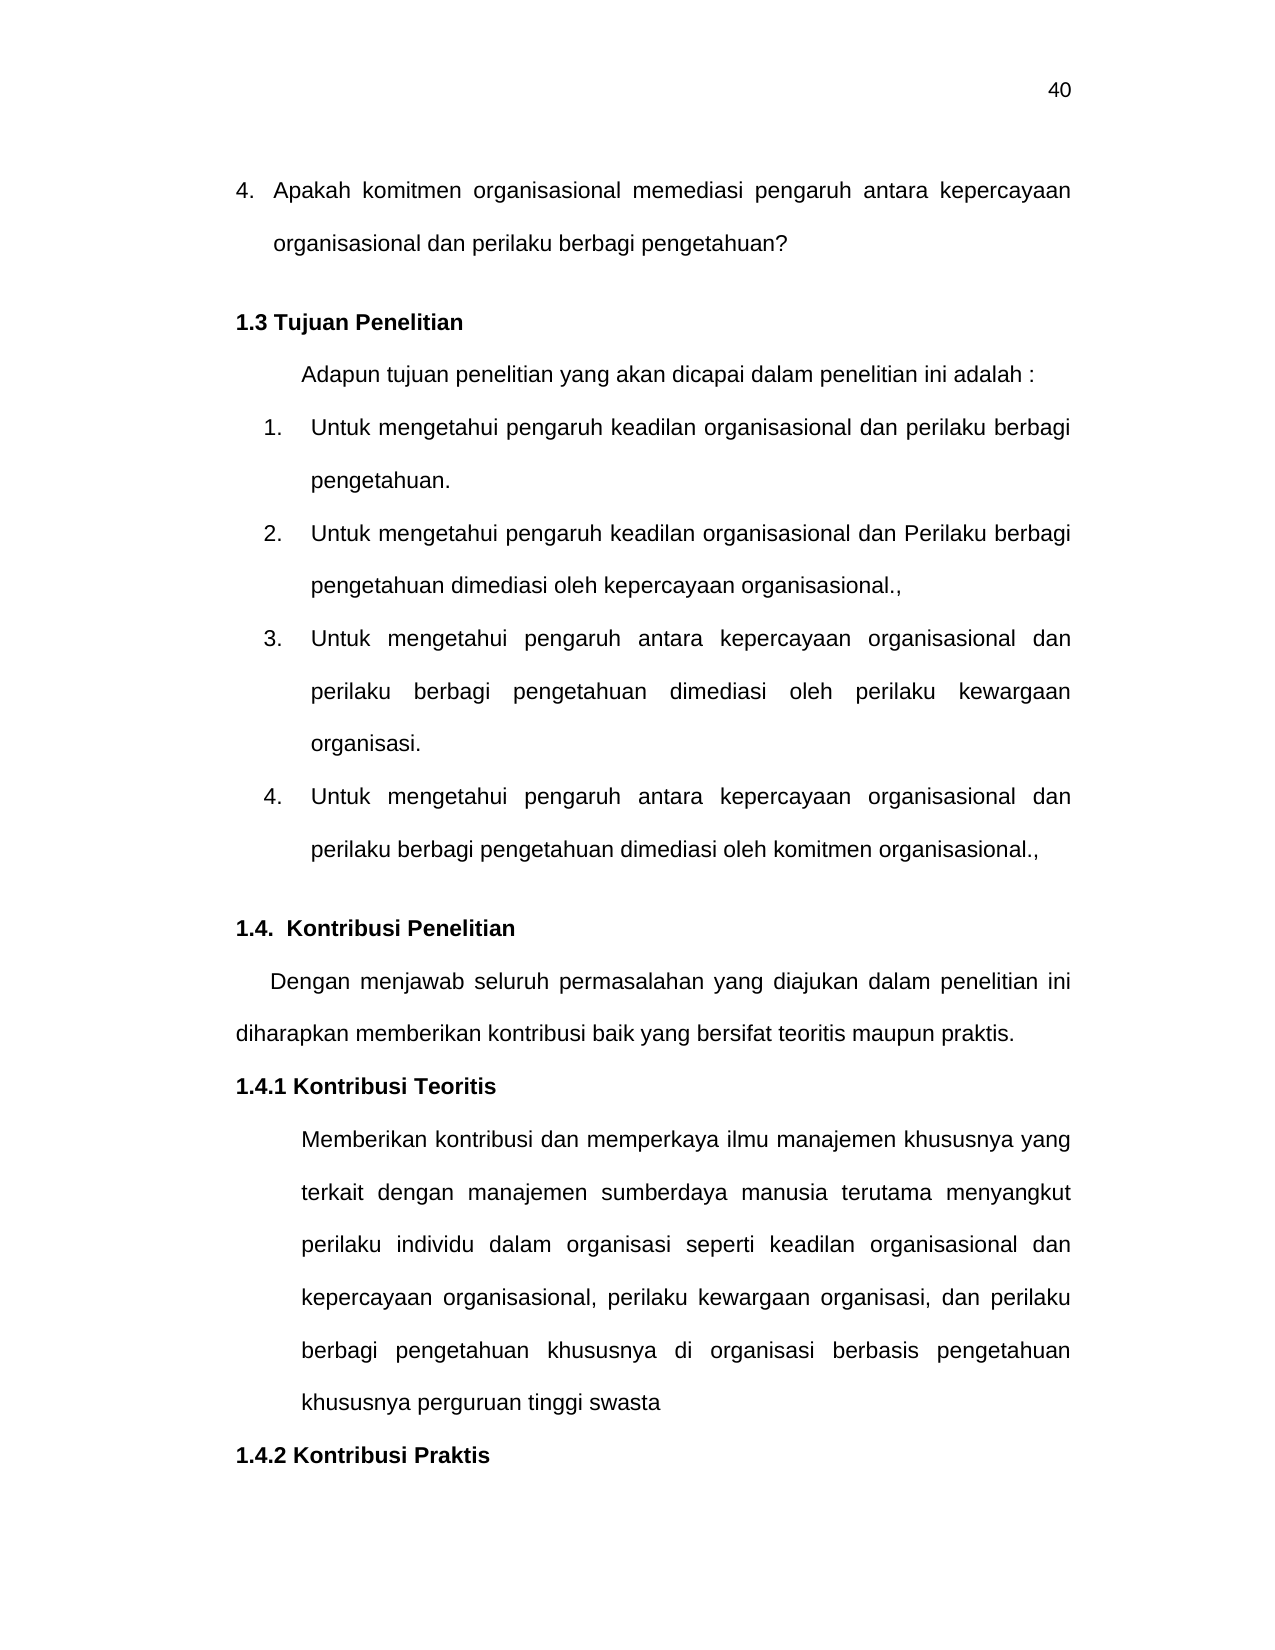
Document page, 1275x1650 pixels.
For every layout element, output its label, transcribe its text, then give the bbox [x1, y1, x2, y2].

list Untuk mengetahui pengaruh antara kepercayaan organisasional dan perilaku berbagi pengetahuan dimediasi oleh komitmen organisasional., [282, 783, 1071, 862]
list Untuk mengetahui pengaruh keadilan organisasional dan perilaku berbagi pengetahuan. [282, 414, 1071, 493]
text 1.4.1 Kontribusi Teoritis [236, 1073, 1071, 1099]
text Adapun tujuan penelitian yang akan dicapai dalam penelitian ini adalah : [236, 361, 1071, 388]
text 1.4. Kontribusi Penelitian [236, 915, 1071, 941]
text Dengan menjawab seluruh permasalahan yang diajukan dalam penelitian ini diharapkan memberikan kontribusi baik yang bersifat teoritis maupun praktis. [236, 968, 1071, 1047]
text Memberikan kontribusi dan memperkaya ilmu manajemen khususnya yang terkait dengan manajemen sumberdaya manusia terutama menyangkut perilaku individu dalam organisasi seperti keadilan organisasional dan kepercayaan organisasional, perilaku kewargaan organisasi, dan perilaku berbagi pengetahuan khususnya di organisasi berbasis pengetahuan khususnya perguruan tinggi swasta [301, 1126, 1071, 1416]
list Untuk mengetahui pengaruh keadilan organisasional dan Perilaku berbagi pengetahuan dimediasi oleh kepercayaan organisasional., [282, 519, 1071, 599]
list Apakah komitmen organisasional memediasi pengaruh antara kepercayaan organisasional dan perilaku berbagi pengetahuan? [236, 177, 1071, 256]
text 1.4.2 Kontribusi Praktis [236, 1442, 1071, 1468]
list Untuk mengetahui pengaruh antara kepercayaan organisasional dan perilaku berbagi pengetahuan dimediasi oleh perilaku kewargaan organisasi. [282, 625, 1071, 757]
text 1.3 Tujuan Penelitian [236, 309, 1071, 335]
